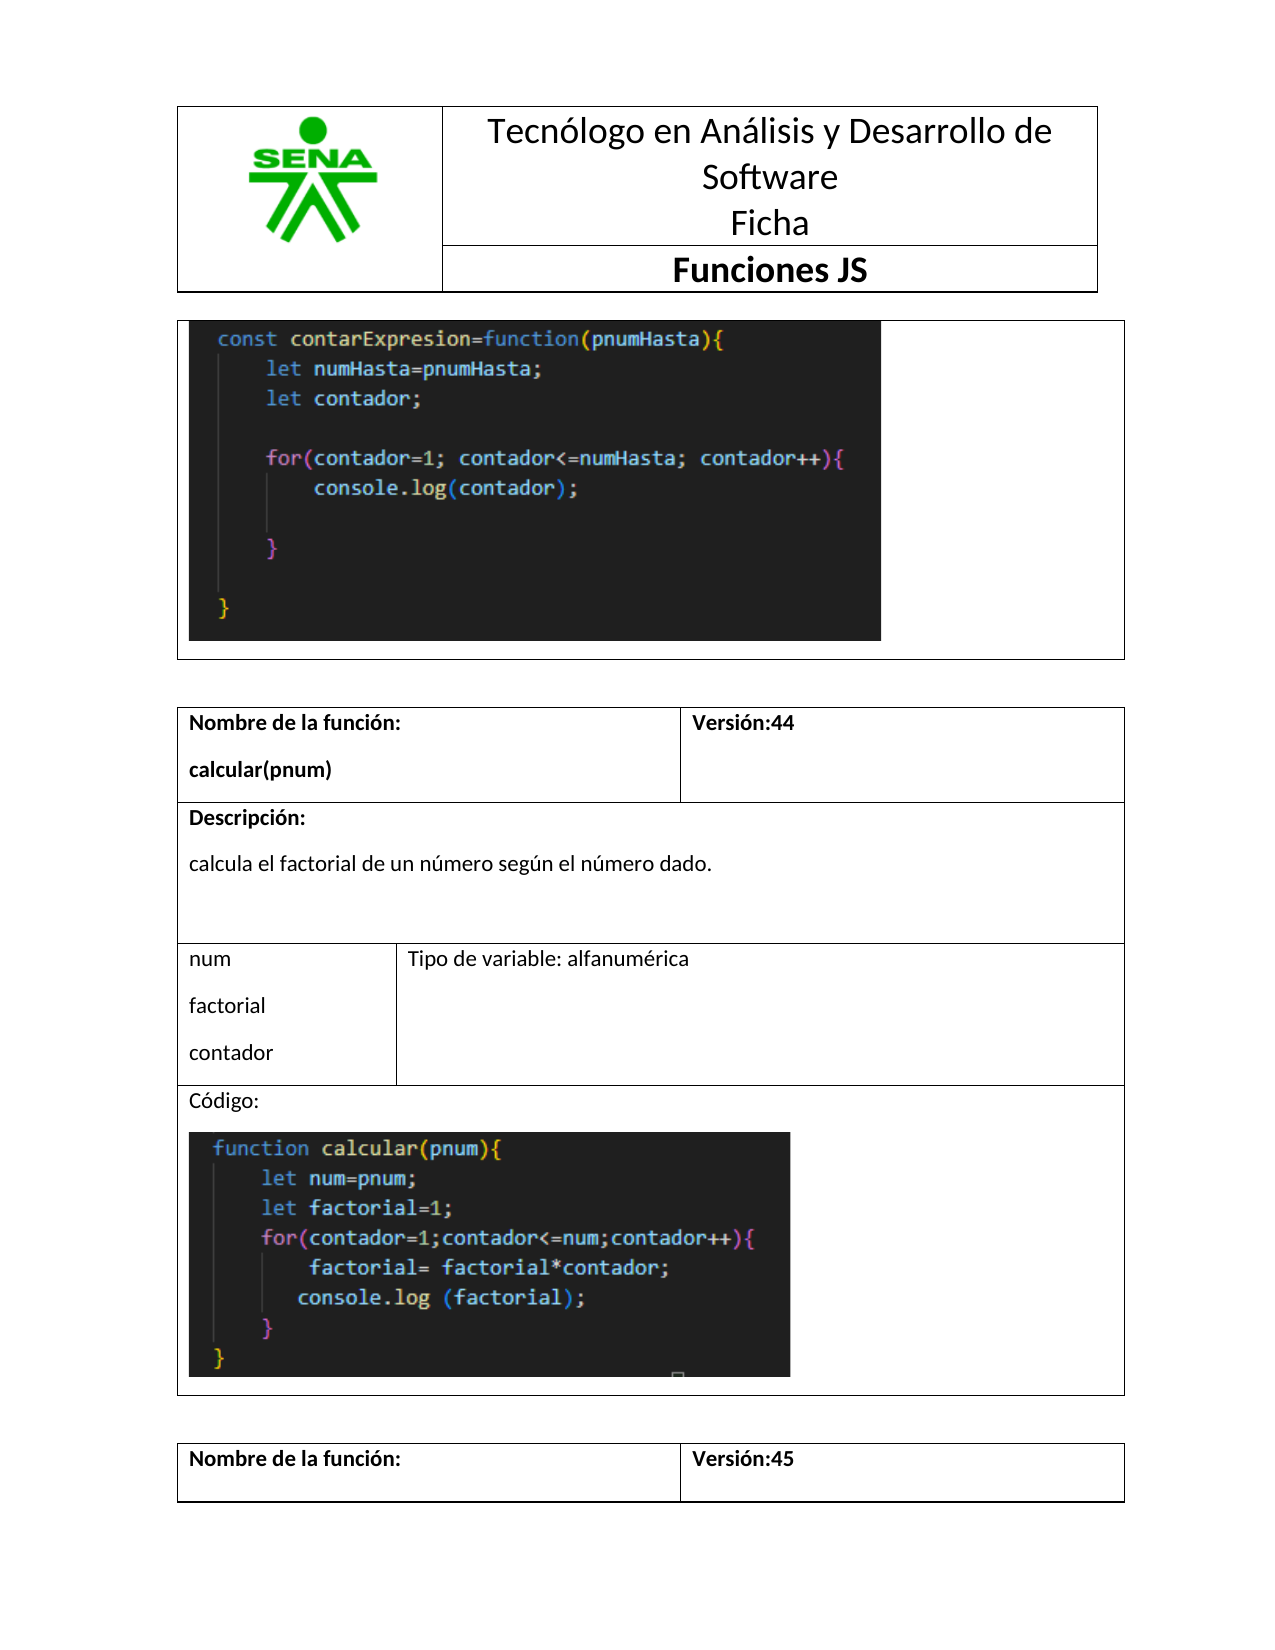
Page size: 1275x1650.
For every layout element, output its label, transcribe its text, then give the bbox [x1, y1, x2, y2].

table_header Nombre de la función: calcularExpresion=function(pnum) [178, 1444, 680, 1501]
table_cell Código: [178, 321, 1124, 659]
table_header Versión:45 [681, 1444, 1124, 1501]
table_header Versión:44 [681, 708, 1124, 802]
table_cell Código: [178, 1086, 1124, 1395]
table_cell Tipo de variable: alfanumérica [397, 944, 1124, 1085]
picture [188, 1132, 791, 1377]
table_header Nombre de la función: calcular(pnum) [178, 708, 680, 802]
picture [230, 107, 391, 259]
table_cell Descripción: calcula el factorial de un número según el número dado. [178, 803, 1124, 943]
table_cell num factorial contador [178, 944, 396, 1085]
picture [188, 321, 882, 641]
